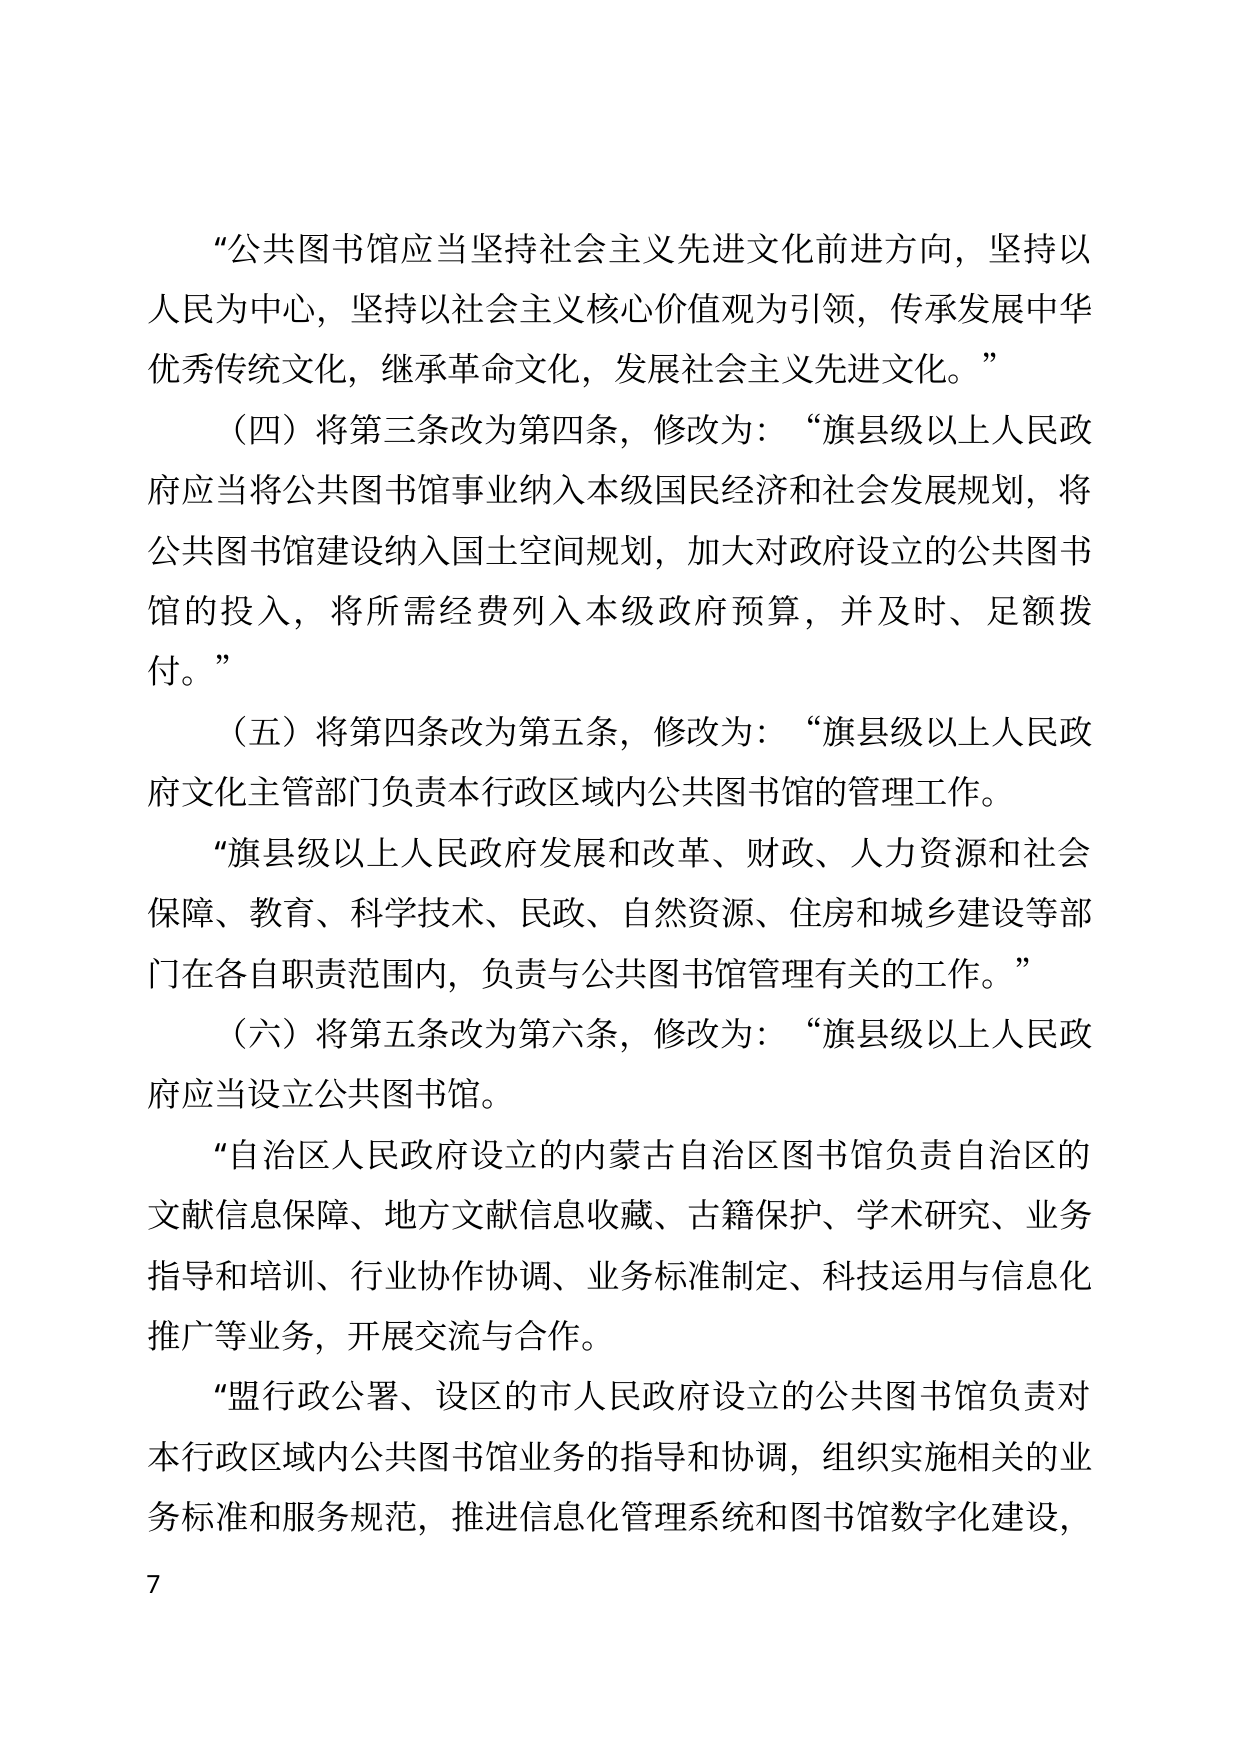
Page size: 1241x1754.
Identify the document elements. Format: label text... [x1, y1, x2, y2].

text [148, 1361, 1092, 1542]
text （四）将第三条改为第四条，修改为：“旗县级以上人民政府应当将公共图书馆事业纳入本级国民经济和社会发展规划，将公共图书馆建设纳入国土空间规划，加大对政府设立的公共图书馆的投入，将所需经费列入本级政府预算，并及时、足额拨付。” [148, 394, 1092, 696]
text （五）将第四条改为第五条，修改为：“旗县级以上人民政府文化主管部门负责本行政区域内公共图书馆的管理工作。 [148, 696, 1092, 817]
text “自治区人民政府设立的内蒙古自治区图书馆负责自治区的文献信息保障、地方文献信息收藏、古籍保护、学术研究、业务指导和培训、行业协作协调、业务标准制定、科技运用与信息化推广等业务，开展交流与合作。 [148, 1119, 1092, 1361]
text “公共图书馆应当坚持社会主义先进文化前进方向，坚持以人民为中心，坚持以社会主义核心价值观为引领，传承发展中华优秀传统文化，继承革命文化，发展社会主义先进文化。” [148, 213, 1092, 394]
text （六）将第五条改为第六条，修改为：“旗县级以上人民政府应当设立公共图书馆。 [148, 998, 1092, 1119]
text “旗县级以上人民政府发展和改革、财政、人力资源和社会保障、教育、科学技术、民政、自然资源、住房和城乡建设等部门在各自职责范围内，负责与公共图书馆管理有关的工作。” [148, 817, 1092, 998]
